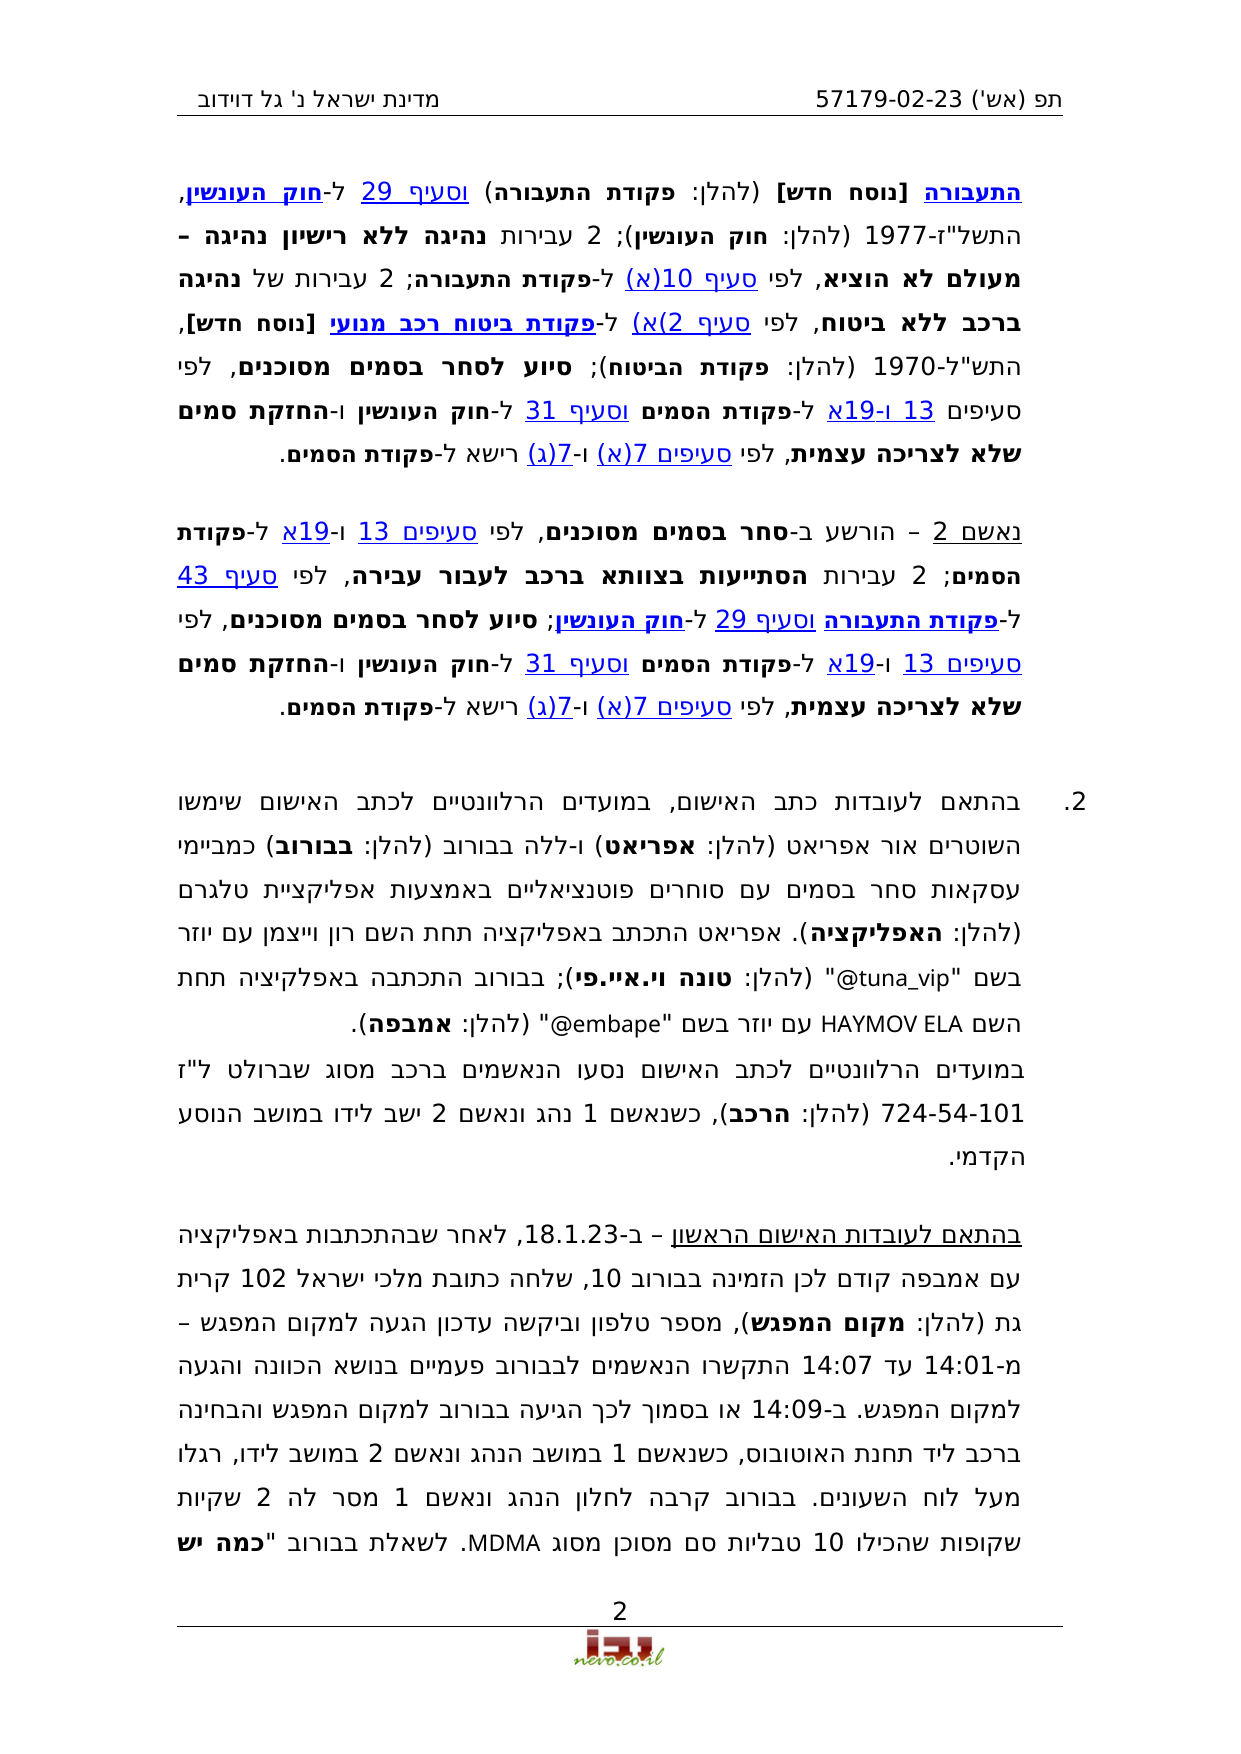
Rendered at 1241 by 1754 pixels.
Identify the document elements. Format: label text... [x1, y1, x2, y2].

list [177, 177, 1022, 469]
list במועדים הרלוונטיים לכתב האישום נסעו הנאשמים ברכב מסוג שברולט ל"ז 724-54-101 (להלן: הרכב), כשנאשם 1 נהג ונאשם 2 ישב לידו במושב הנוסע הקדמי. [177, 1055, 1026, 1172]
list נאשם 2 – הורשע ב-סחר בסמים מסוכנים, לפי סעיפים 13 ו-19א ל-פקודת הסמים; 2 עבירות הסתייעות בצוותא ברכב לעבור עבירה, לפי סעיף 43 ל-פקודת התעבורה וסעיף 29 ל-חוק העונשין; סיוע לסחר בסמים מסוכנים, לפי סעיפים 13 ו-19א ל-פקודת הסמים וסעיף 31 ל-חוק העונשין ו-החזקת סמים שלא לצריכה עצמית, לפי סעיפים 7(א) ו-7(ג) רישא ל-פקודת הסמים. [177, 517, 1022, 722]
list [177, 1220, 1022, 1558]
list בהתאם לעובדות כתב האישום, במועדים הרלוונטיים לכתב האישום שימשו השוטרים אור אפריאט (להלן: אפריאט) ו-ללה בבורוב (להלן: בבורוב) כמביימי עסקאות סחר בסמים עם סוחרים פוטנציאליים באמצעות אפליקציית טלגרם (להלן: האפליקציה). אפריאט התכתב באפליקציה תחת השם רון וייצמן עם יוזר בשם "tuna_vip@" (להלן: טונה וי.איי.פי); בבורוב התכתבה באפלקיציה תחת השם HAYMOV ELA עם יוזר בשם "embape@" (להלן: אמבפה). [177, 787, 1063, 1039]
picture [574, 1629, 666, 1667]
